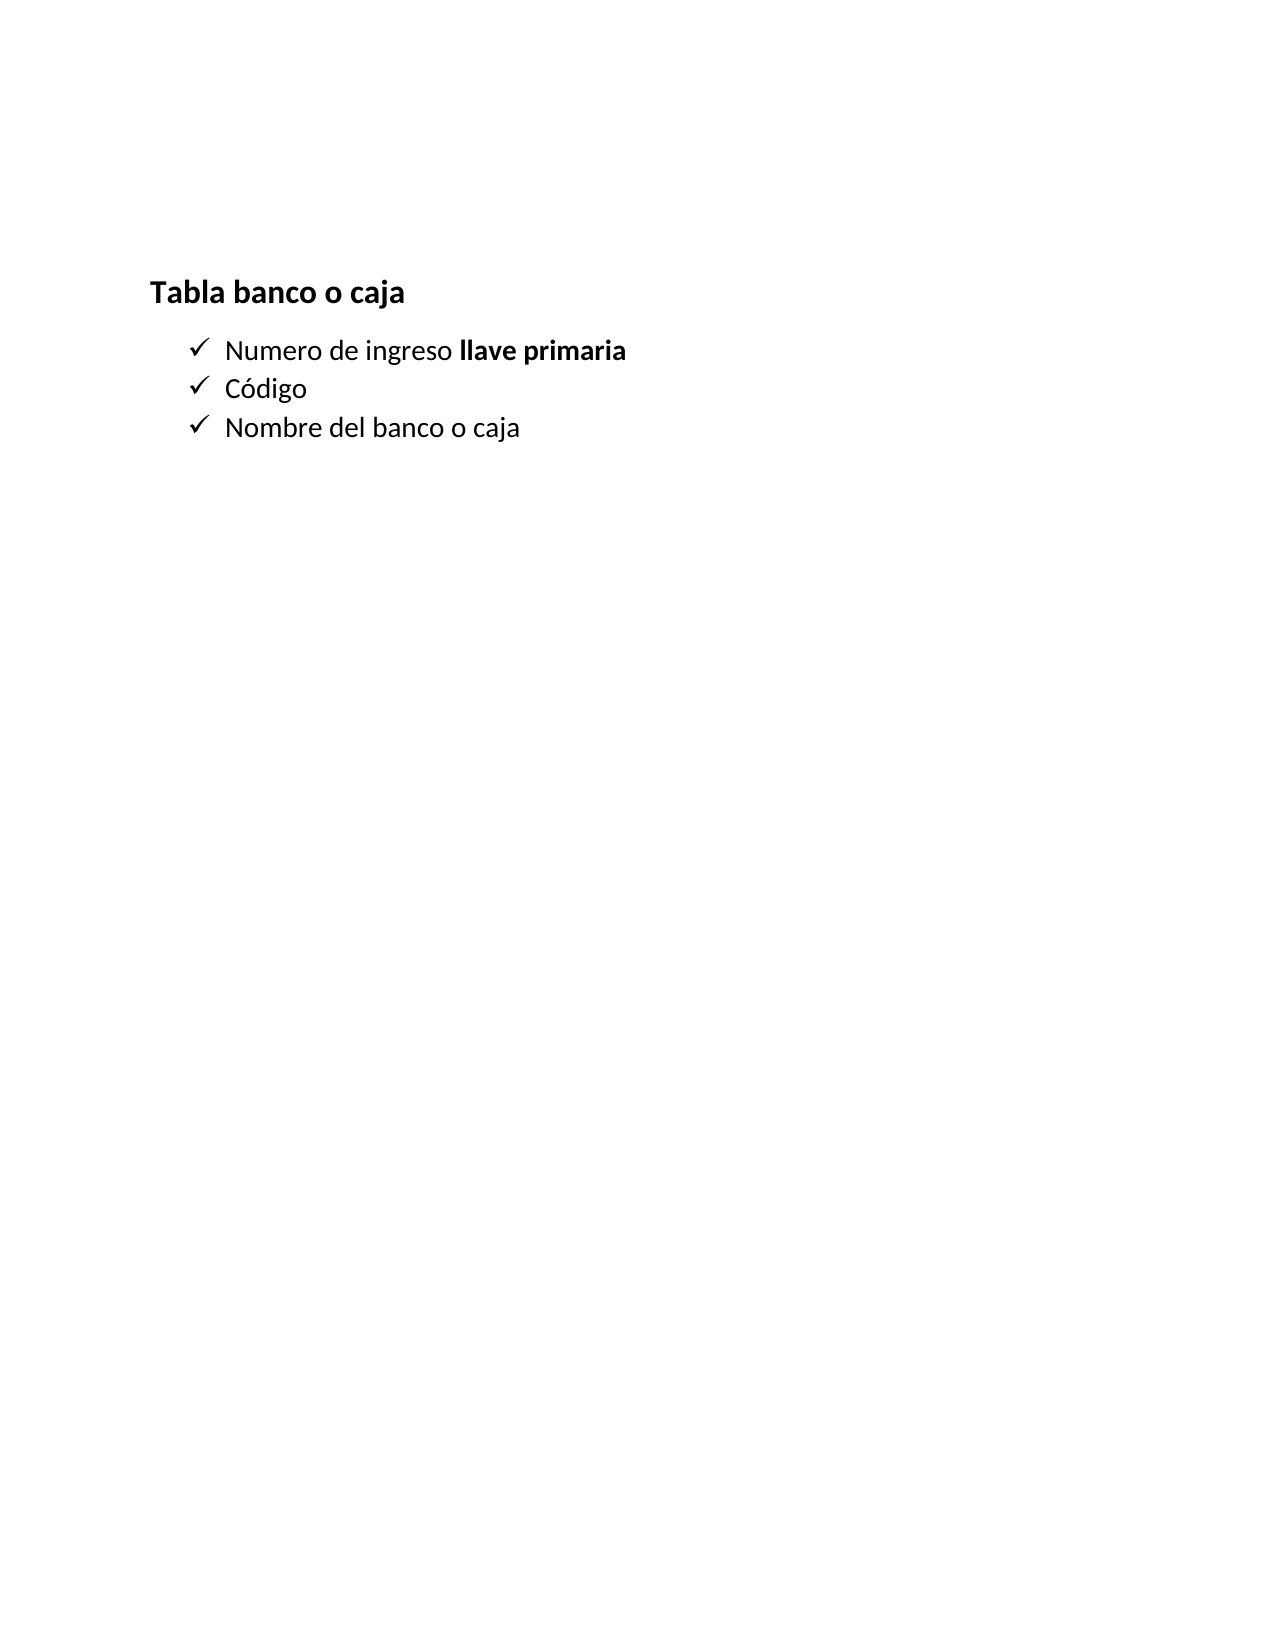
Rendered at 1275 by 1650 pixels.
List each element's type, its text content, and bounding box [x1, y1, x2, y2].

text Tabla banco o caja [150, 271, 1125, 312]
list Código [187, 370, 1125, 406]
list Nombre del banco o caja [187, 409, 1125, 444]
list Numero de ingreso llave primaria [187, 332, 1125, 367]
